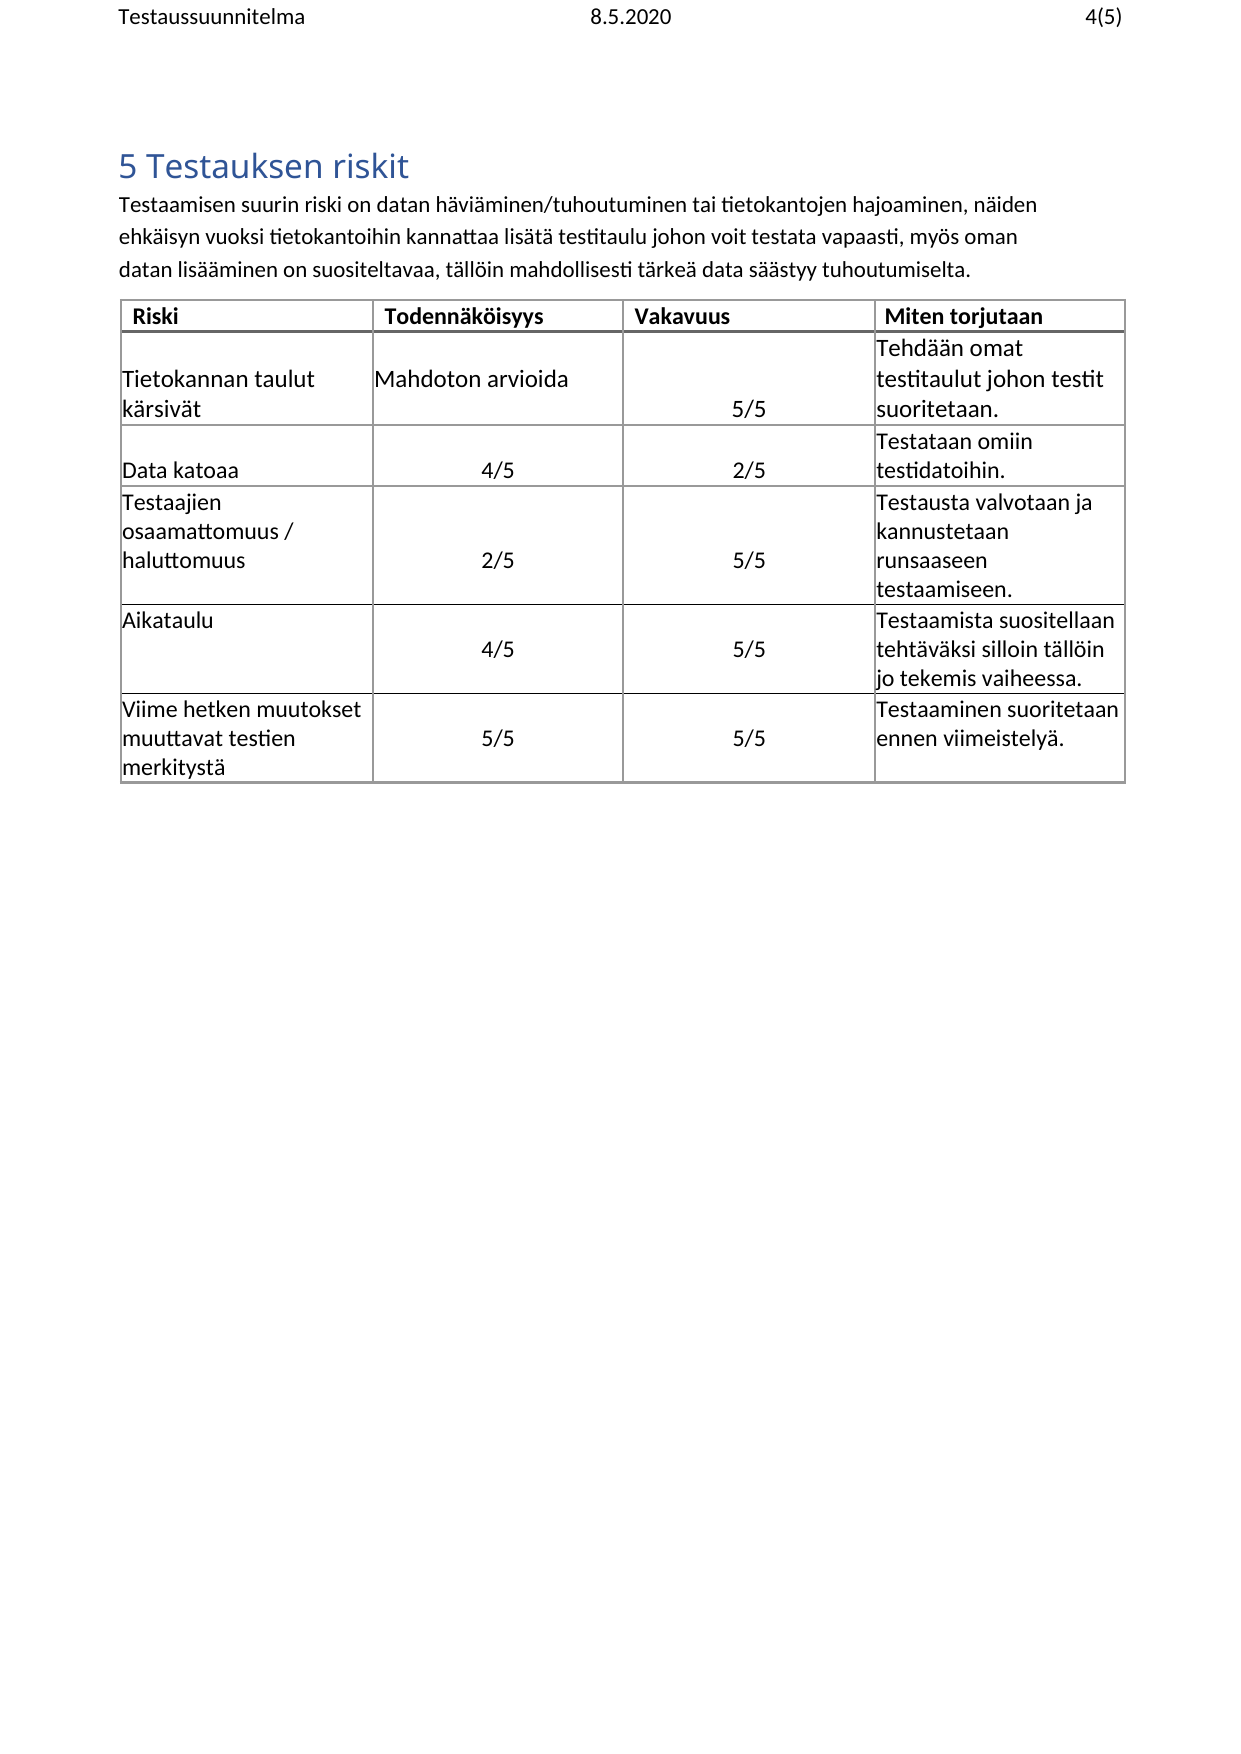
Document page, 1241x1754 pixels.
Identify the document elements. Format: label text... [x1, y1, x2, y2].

table_cell 4/5 [374, 605, 622, 693]
table_cell Data katoaa [122, 426, 372, 484]
table_cell Testausta valvotaan ja kannustetaan runsaaseen testaamiseen. [876, 487, 1124, 604]
table_cell 5/5 [624, 694, 874, 781]
table_cell 2/5 [624, 426, 874, 484]
table_header Riski [122, 301, 372, 330]
table_cell 5/5 [624, 605, 874, 693]
table_cell 4/5 [374, 426, 622, 484]
table_cell Testaamista suositellaan tehtäväksi silloin tällöin jo tekemis vaiheessa. [876, 605, 1124, 693]
table_cell Testaajien osaamattomuus / haluttomuus [122, 487, 372, 604]
table_header Vakavuus [624, 301, 874, 330]
table_cell Tietokannan taulut kärsivät [122, 333, 372, 424]
table_header Miten torjutaan [876, 301, 1124, 330]
table_cell 2/5 [374, 487, 622, 604]
table_cell Testataan omiin testidatoihin. [876, 426, 1124, 484]
table_cell Testaaminen suoritetaan ennen viimeistelyä. [876, 694, 1124, 781]
table_header Todennäköisyys [374, 301, 622, 330]
table_cell Aikataulu [122, 605, 372, 693]
table_cell Viime hetken muutokset muuttavat testien merkitystä [122, 694, 372, 781]
table_cell Tehdään omat testitaulut johon testit suoritetaan. [876, 333, 1124, 424]
text Testaamisen suurin riski on datan häviäminen/tuhoutuminen tai tietokantojen hajoaminen, näiden ehkäisyn vuoksi tietokantoihin kannattaa lisätä testitaulu johon voit testata vapaasti, myös oman datan lisääminen on suositeltavaa, tällöin mahdollisesti tärkeä data säästyy tuhoutumiselta. [119, 190, 1077, 283]
subtitle 5 Testauksen riskit [118, 142, 1123, 188]
table_cell 5/5 [374, 694, 622, 781]
table_cell 5/5 [624, 333, 874, 424]
table_cell 5/5 [624, 487, 874, 604]
table_cell Mahdoton arvioida [374, 333, 622, 424]
